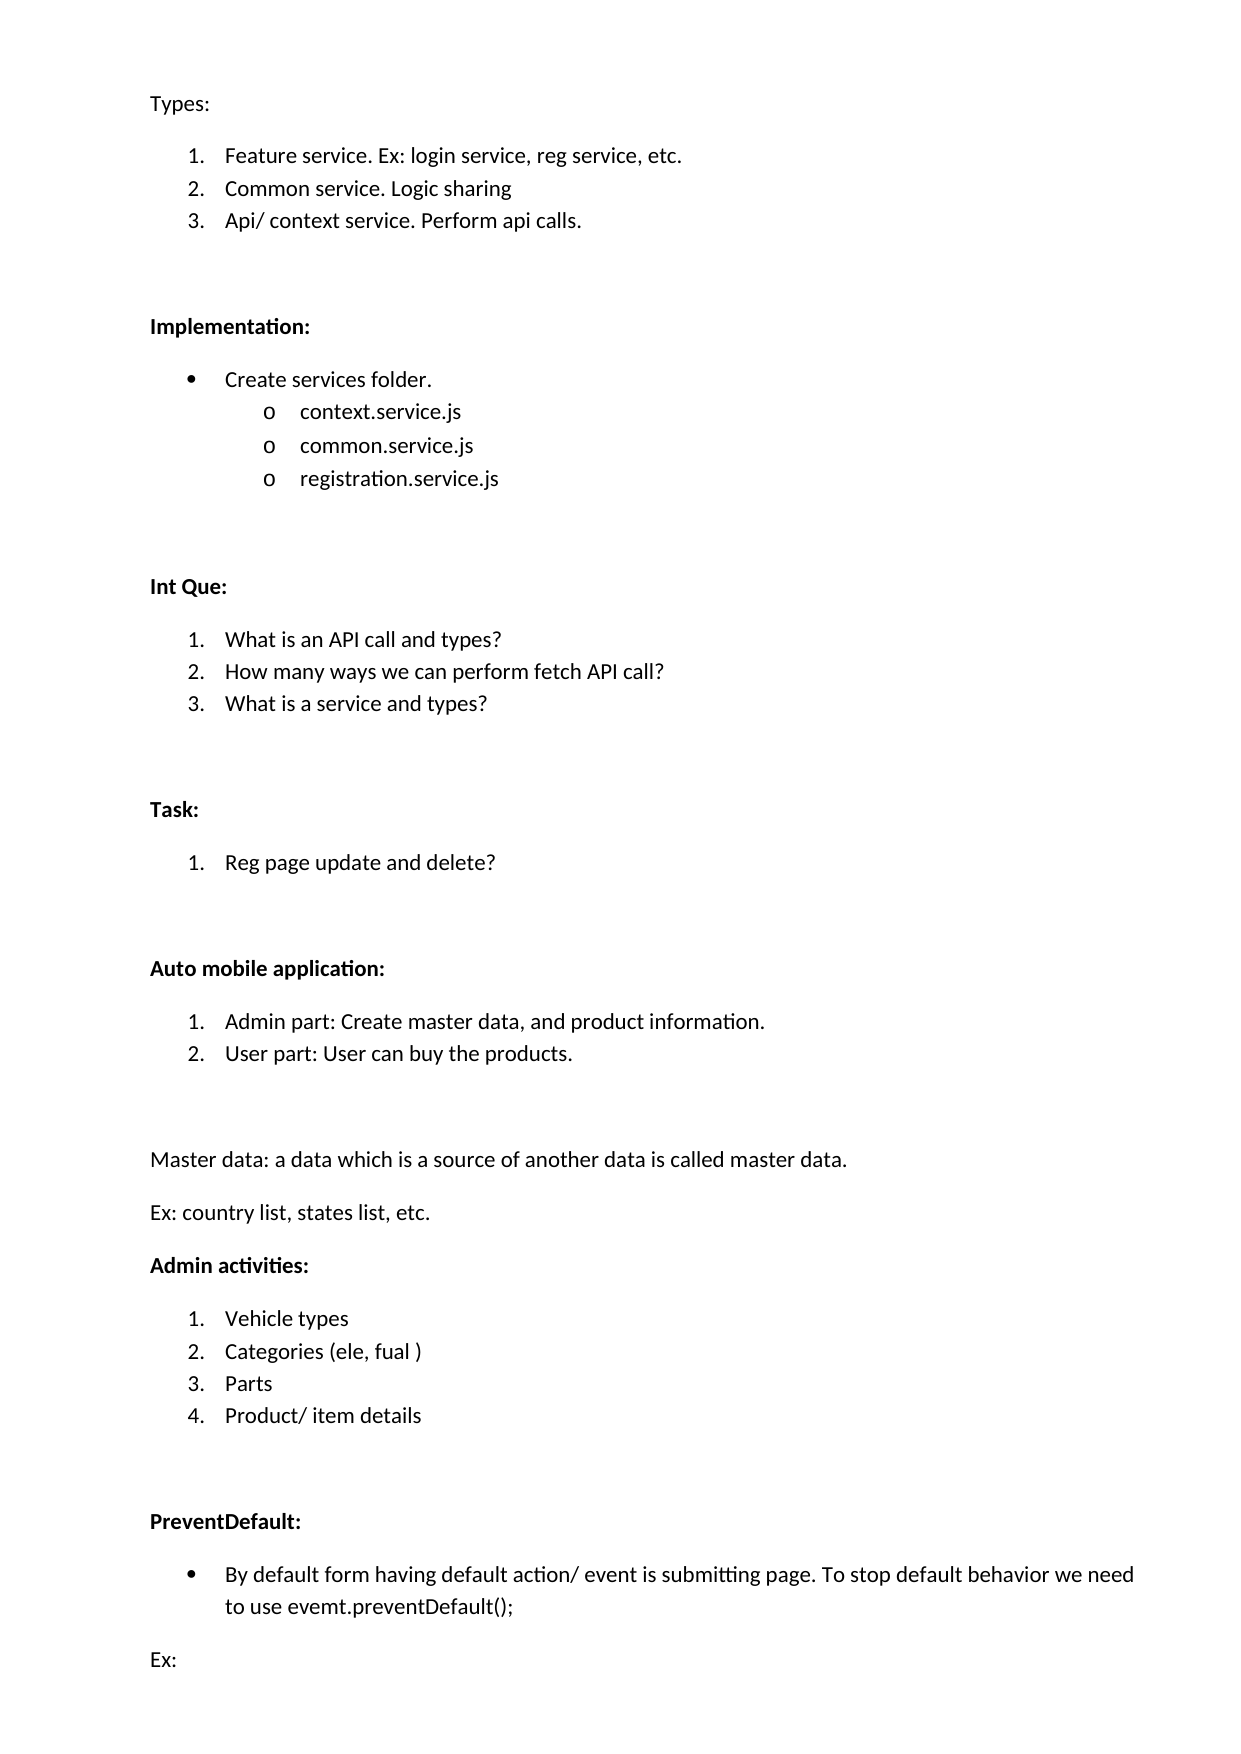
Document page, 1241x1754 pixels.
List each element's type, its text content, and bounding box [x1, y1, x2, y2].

list Categories (ele, fual ) [187, 1337, 1152, 1365]
text Int Que: [150, 572, 1152, 600]
list Product/ item details [187, 1401, 1152, 1429]
list By default form having default action/ event is submitting page. To stop default behavior we need to use evemt.preventDefault(); [187, 1560, 1152, 1620]
list common.service.js [262, 431, 1152, 460]
list Common service. Logic sharing [187, 174, 1152, 202]
list registration.service.js [262, 464, 1152, 493]
list How many ways we can perform fetch API call? [187, 657, 1152, 685]
list Reg page update and delete? [187, 848, 1152, 876]
text Ex: country list, states list, etc. [150, 1198, 1152, 1227]
text Auto mobile application: [150, 954, 1152, 982]
text Admin activities: [150, 1252, 1152, 1279]
text Implementation: [150, 312, 1152, 340]
list User part: User can buy the products. [187, 1039, 1152, 1067]
list Feature service. Ex: login service, reg service, etc. [187, 142, 1152, 170]
text Task: [150, 795, 1152, 823]
list What is an API call and types? [187, 625, 1152, 653]
list context.service.js [262, 397, 1152, 426]
text PreventDefault: [150, 1507, 1152, 1535]
text Types: [150, 89, 1152, 117]
list Create services folder. [187, 365, 1152, 393]
text Ex: [150, 1645, 1152, 1673]
list Parts [187, 1369, 1152, 1397]
text Master data: a data which is a source of another data is called master data. [150, 1146, 1152, 1173]
list Admin part: Create master data, and product information. [187, 1007, 1152, 1035]
list What is a service and types? [187, 689, 1152, 717]
list Api/ context service. Perform api calls. [187, 206, 1152, 234]
list Vehicle types [187, 1304, 1152, 1333]
